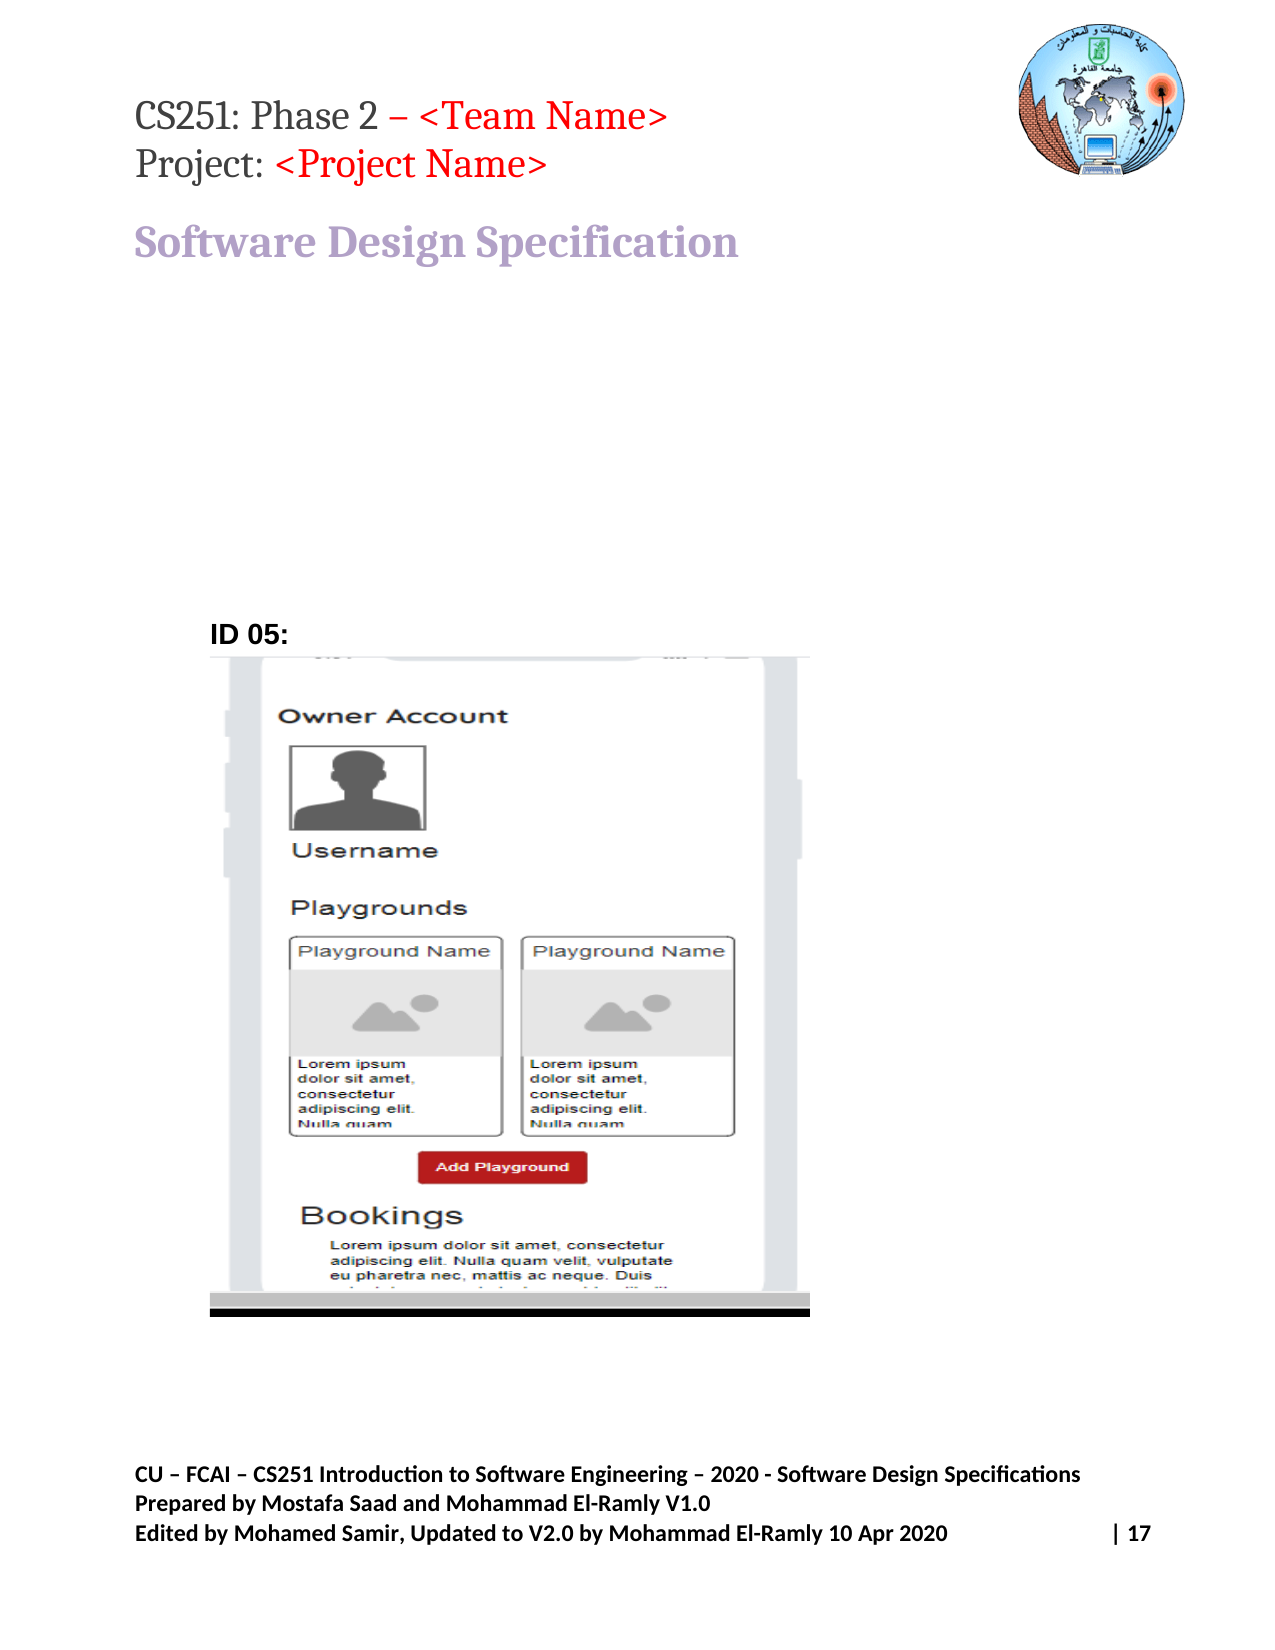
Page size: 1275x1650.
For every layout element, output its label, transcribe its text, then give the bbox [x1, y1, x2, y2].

list ID 05: [210, 617, 1152, 651]
picture [1018, 24, 1186, 180]
